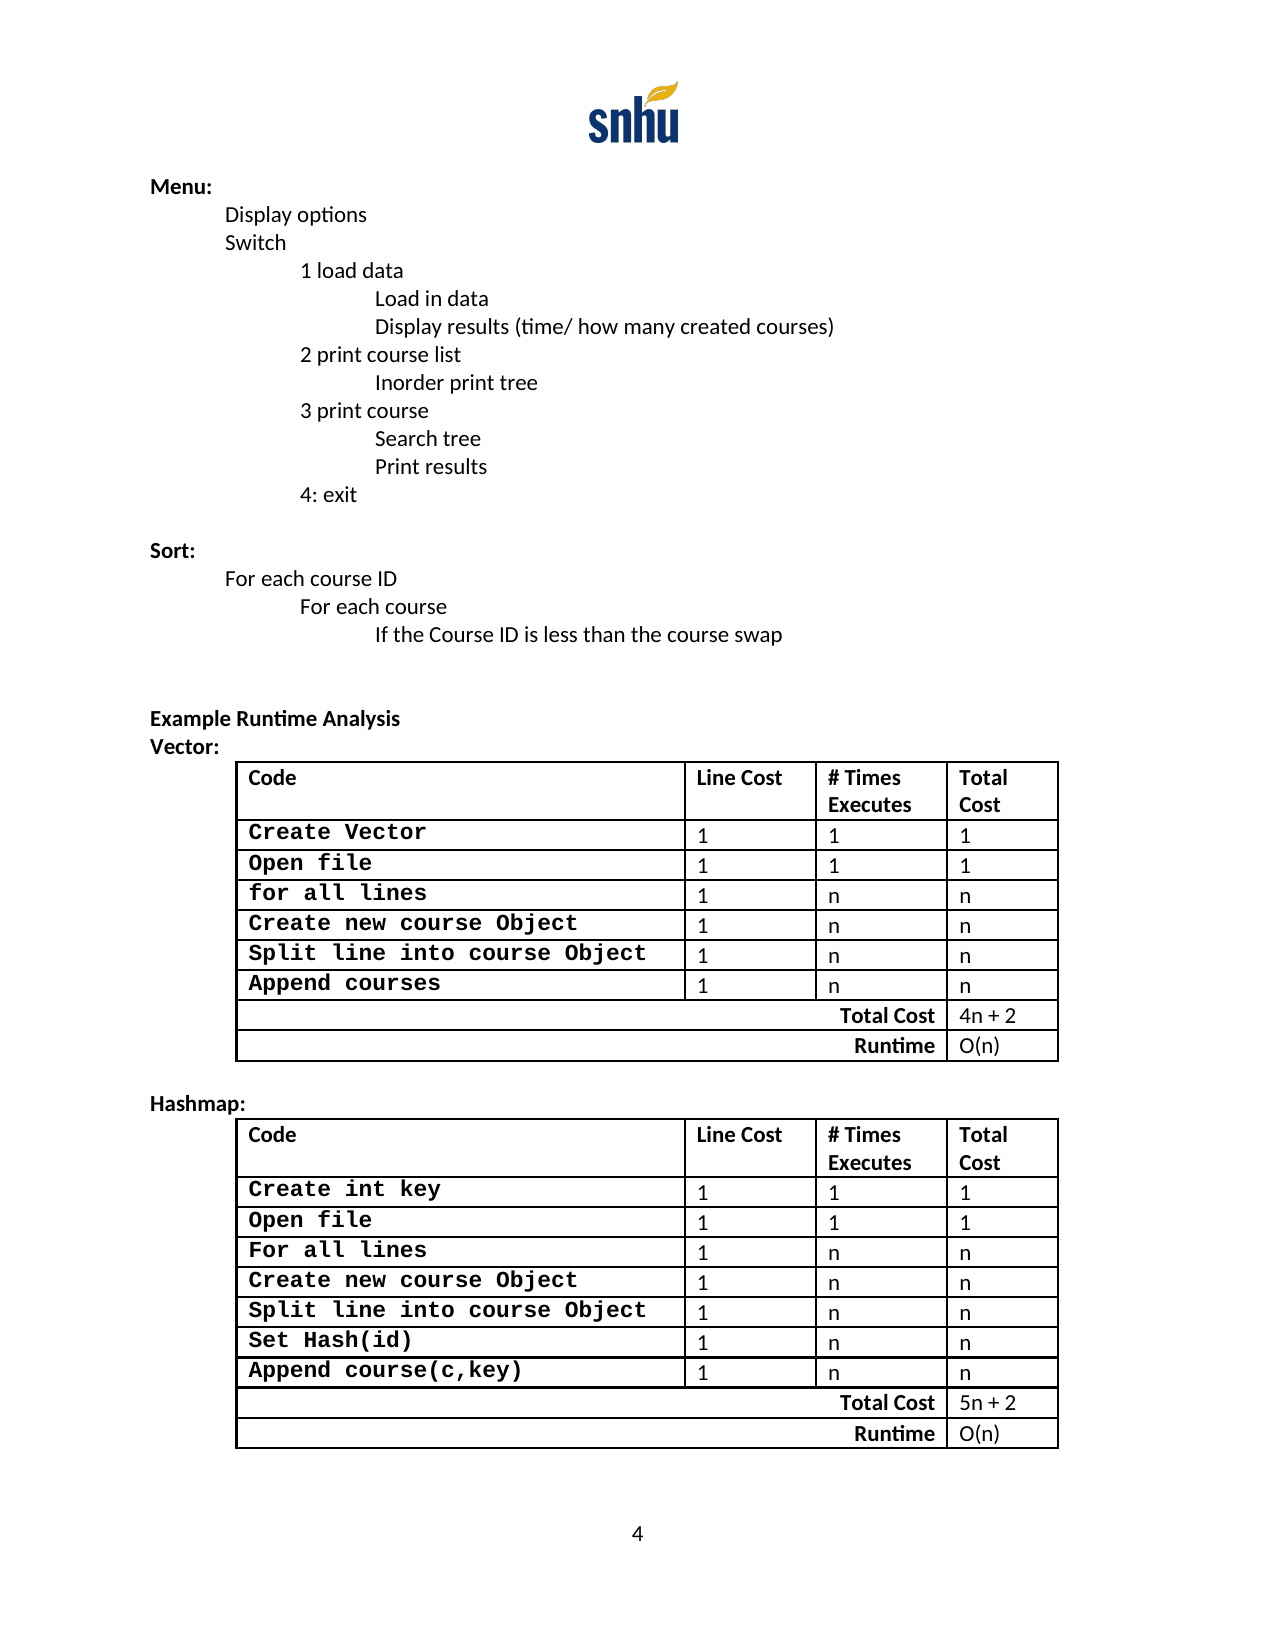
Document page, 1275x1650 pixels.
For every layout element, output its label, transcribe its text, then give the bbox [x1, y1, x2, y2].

table_cell n [948, 1268, 1057, 1296]
table_cell Create new course Object [238, 1268, 684, 1296]
table_cell O(n) [948, 1031, 1057, 1059]
table_cell 1 [686, 851, 815, 879]
table_cell n [948, 881, 1057, 909]
table_cell 1 [948, 821, 1057, 849]
table_cell Total Cost [238, 1389, 946, 1417]
table_header Line Cost [686, 763, 815, 819]
table_header # Times Executes [817, 1120, 946, 1176]
table_cell Split line into course Object [238, 1298, 684, 1326]
text Search tree [150, 424, 1125, 452]
text Print results [150, 452, 1125, 480]
table_cell Create int key [238, 1178, 684, 1206]
table_cell 1 [686, 1359, 815, 1386]
table_cell Append courses [238, 971, 684, 999]
table_cell n [817, 881, 946, 909]
table_header Line Cost [686, 1120, 815, 1176]
text Switch [150, 228, 1125, 256]
text 1 load data [150, 256, 1125, 284]
table_cell 5n + 2 [948, 1389, 1057, 1417]
table_cell 1 [948, 851, 1057, 879]
table_cell 1 [686, 881, 815, 909]
table_cell n [817, 911, 946, 939]
text Inorder print tree [150, 368, 1125, 396]
table_cell 4n + 2 [948, 1001, 1057, 1029]
table_cell n [948, 971, 1057, 999]
table_cell n [817, 1298, 946, 1326]
text 3 print course [150, 396, 1125, 424]
table_cell Total Cost [238, 1001, 946, 1029]
table_cell 1 [817, 821, 946, 849]
table_cell 1 [817, 1208, 946, 1236]
table_header Total Cost [948, 1120, 1057, 1176]
table_cell Create new course Object [238, 911, 684, 939]
text 2 print course list [150, 340, 1125, 368]
table_cell n [817, 1359, 946, 1386]
text 4: exit [150, 480, 1125, 508]
table_cell Create Vector [238, 821, 684, 849]
table_cell For all lines [238, 1238, 684, 1266]
table_cell Split line into course Object [238, 941, 684, 969]
table_cell for all lines [238, 881, 684, 909]
table_cell n [948, 911, 1057, 939]
table_cell n [948, 941, 1057, 969]
table_cell 1 [686, 1268, 815, 1296]
text Menu: [150, 172, 1125, 200]
text Load in data [150, 284, 1125, 312]
table_header # Times Executes [817, 763, 946, 819]
picture [568, 75, 707, 152]
subtitle Example Runtime Analysis [150, 704, 1125, 732]
table_cell n [817, 1328, 946, 1356]
table_cell n [948, 1298, 1057, 1326]
table_header Total Cost [948, 763, 1057, 819]
table_cell 1 [686, 821, 815, 849]
table_cell 1 [686, 971, 815, 999]
text For each course ID [150, 564, 1125, 592]
table_cell Open file [238, 1208, 684, 1236]
table_cell Set Hash(id) [238, 1328, 684, 1356]
table_cell 1 [686, 1298, 815, 1326]
table_cell Runtime [238, 1419, 946, 1447]
table_cell 1 [948, 1208, 1057, 1236]
table_cell 1 [686, 911, 815, 939]
table_header Code [238, 763, 684, 819]
text Display results (time/ how many created courses) [150, 312, 1125, 340]
table_cell 1 [686, 1238, 815, 1266]
table_cell n [817, 941, 946, 969]
table_cell O(n) [948, 1419, 1057, 1447]
table_cell n [948, 1328, 1057, 1356]
table_cell 1 [686, 1208, 815, 1236]
table_cell 1 [948, 1178, 1057, 1206]
table_cell Open file [238, 851, 684, 879]
table_cell Append course(c,key) [238, 1359, 684, 1386]
table_cell n [948, 1238, 1057, 1266]
text Vector: [150, 732, 1125, 761]
text Display options [150, 200, 1125, 228]
table_cell 1 [686, 1178, 815, 1206]
text Hashmap: [150, 1089, 1125, 1118]
table_cell n [817, 1238, 946, 1266]
table_cell n [948, 1359, 1057, 1386]
table_cell Runtime [238, 1031, 946, 1059]
text For each course [150, 592, 1125, 620]
table_cell 1 [686, 1328, 815, 1356]
table_cell 1 [686, 941, 815, 969]
table_cell n [817, 1268, 946, 1296]
text If the Course ID is less than the course swap [150, 620, 1125, 648]
text Sort: [150, 536, 1125, 564]
table_cell 1 [817, 1178, 946, 1206]
table_cell n [817, 971, 946, 999]
table_cell 1 [817, 851, 946, 879]
table_header Code [238, 1120, 684, 1176]
